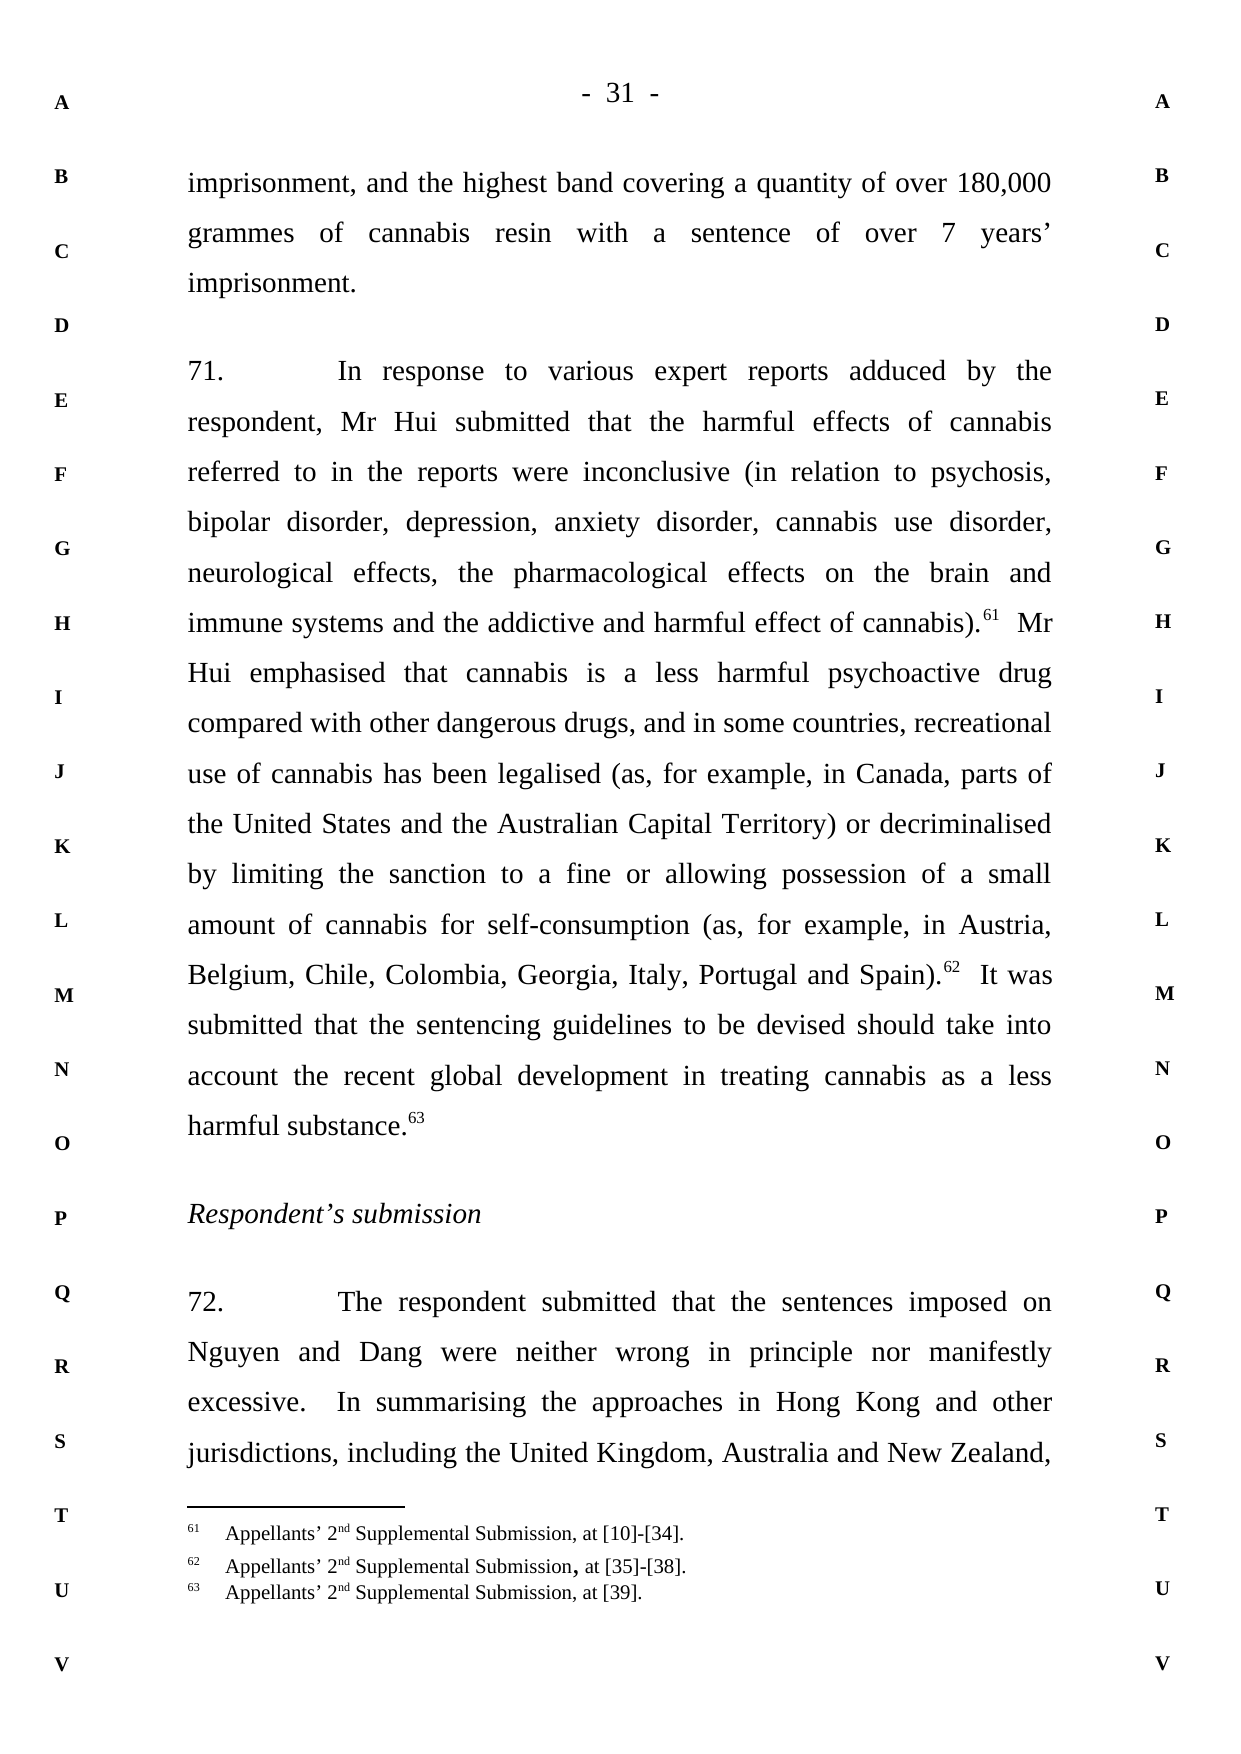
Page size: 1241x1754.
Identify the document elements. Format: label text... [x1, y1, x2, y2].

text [187, 165, 1053, 299]
subtitle Respondent’s submission [187, 1196, 1053, 1229]
text In response to various expert reports adduced by the respondent, Mr Hui submitted that the harmful effects of cannabis referred to in the reports were inconclusive (in relation to psychosis, bipolar disorder, depression, anxiety disorder, cannabis use disorder, neurological effects, the pharmacological effects on the brain and immune systems and the addictive and harmful effect of cannabis). Mr Hui emphasised that cannabis is a less harmful psychoactive drug compared with other dangerous drugs, and in some countries, recreational use of cannabis has been legalised (as, for example, in Canada, parts of the United States and the Australian Capital Territory) or decriminalised by limiting the sanction to a fine or allowing possession of a small amount of cannabis for self-consumption (as, for example, in Austria, Belgium, Chile, Colombia, Georgia, Italy, Portugal and Spain). It was submitted that the sentencing guidelines to be devised should take into account the recent global development in treating cannabis as a less harmful substance. [187, 353, 1053, 1142]
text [187, 1284, 1053, 1468]
